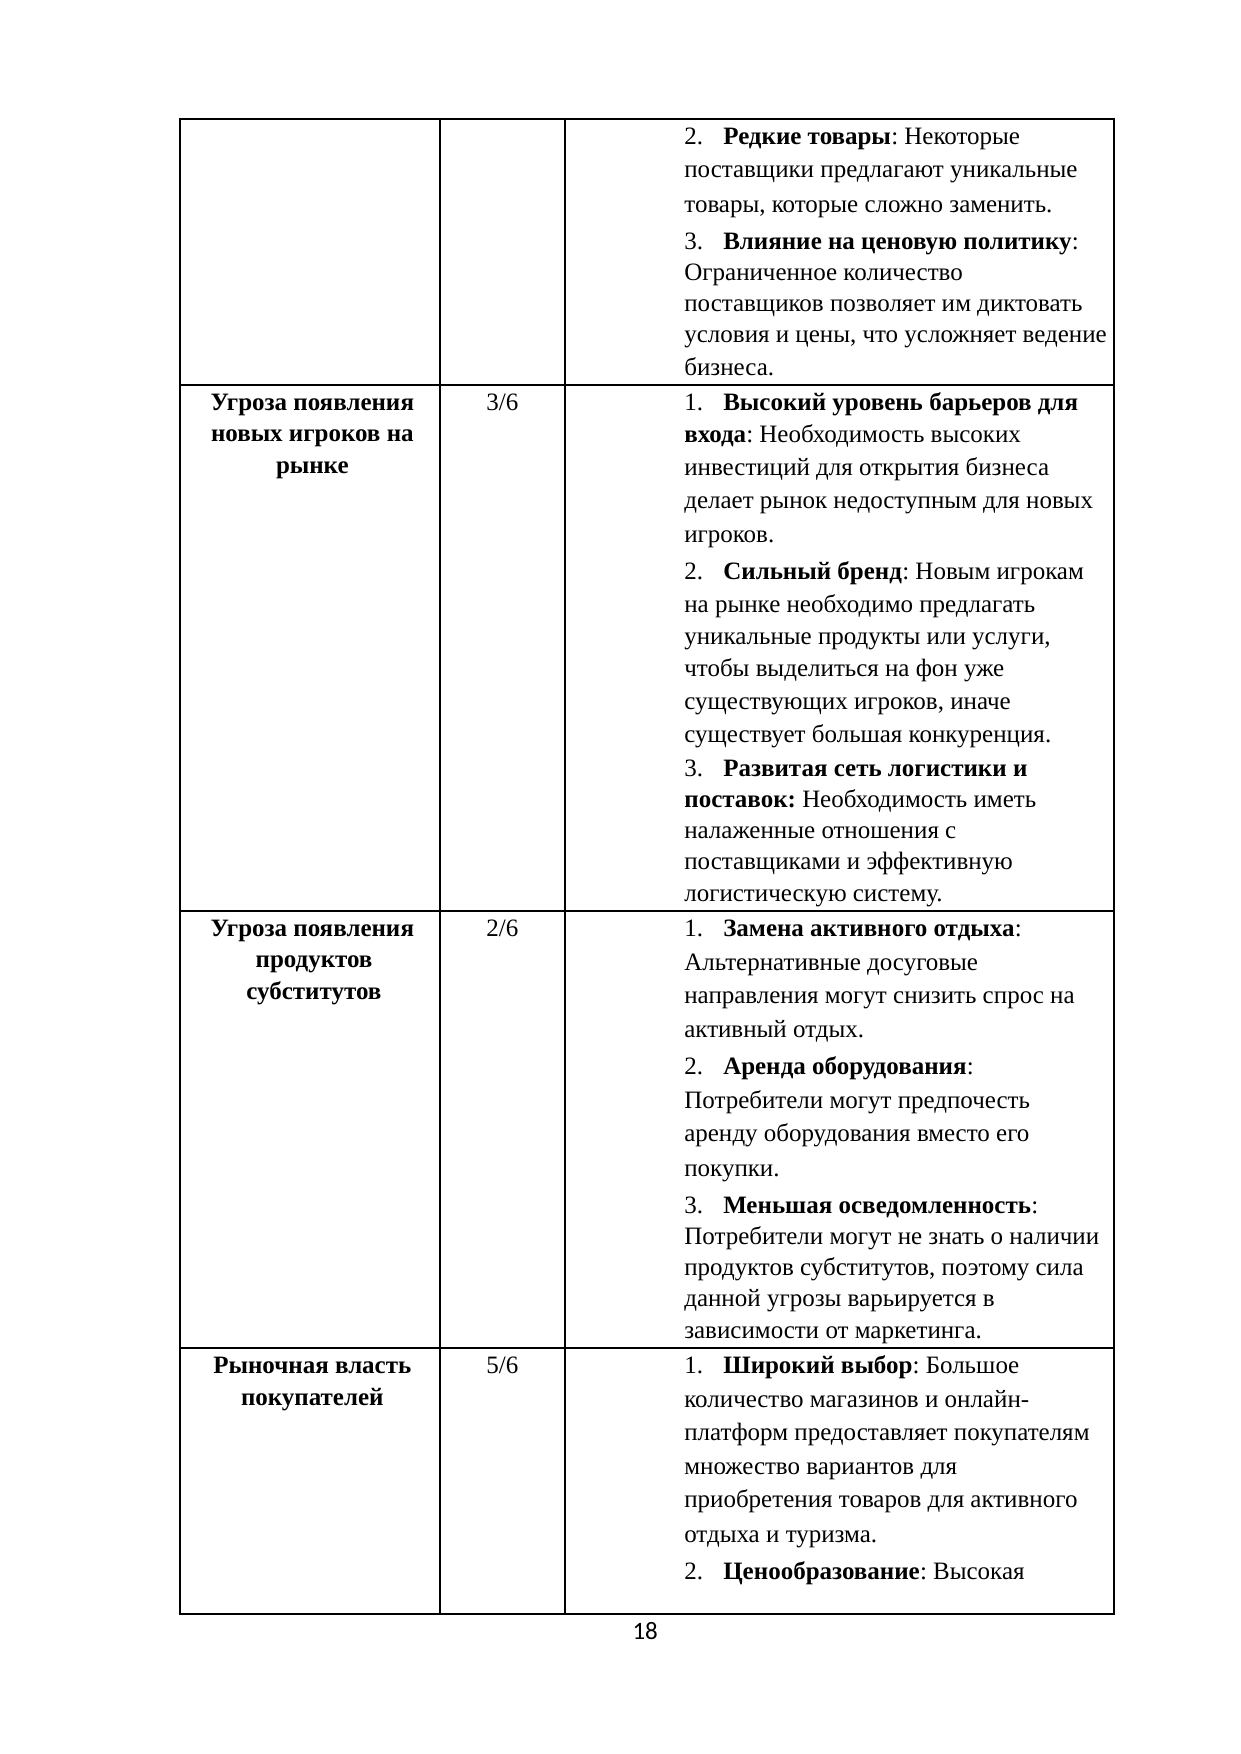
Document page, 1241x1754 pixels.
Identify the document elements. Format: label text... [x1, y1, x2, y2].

table_cell [181, 120, 439, 383]
table_cell Высокий уровень барьеров для входа: Необходимость высоких инвестиций для открытия бизнеса делает рынок недоступным для новых игроков. Сильный бренд: Новым игрокам на рынке необходимо предлагать уникальные продукты или услуги, чтобы выделиться на фон уже существующих игроков, иначе существует большая конкуренция. Развитая сеть логистики и поставок: Необходимость иметь налаженные отношения с поставщиками и эффективную логистическую систему. [566, 386, 1113, 910]
table_cell 2/6 [441, 912, 564, 1347]
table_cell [566, 1349, 1113, 1613]
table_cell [566, 120, 1113, 383]
table_cell Угроза появления новых игроков на рынке [181, 386, 439, 910]
table_cell Замена активного отдыха: Альтернативные досуговые направления могут снизить спрос на активный отдых. Аренда оборудования: Потребители могут предпочесть аренду оборудования вместо его покупки. Меньшая осведомленность: Потребители могут не знать о наличии продуктов субститутов, поэтому сила данной угрозы варьируется в зависимости от маркетинга. [566, 912, 1113, 1347]
table_cell 5/6 [441, 1349, 564, 1613]
table_cell [441, 120, 564, 383]
table_cell 3/6 [441, 386, 564, 910]
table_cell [181, 1349, 439, 1613]
table_cell Угроза появления продуктов субститутов [181, 912, 439, 1347]
